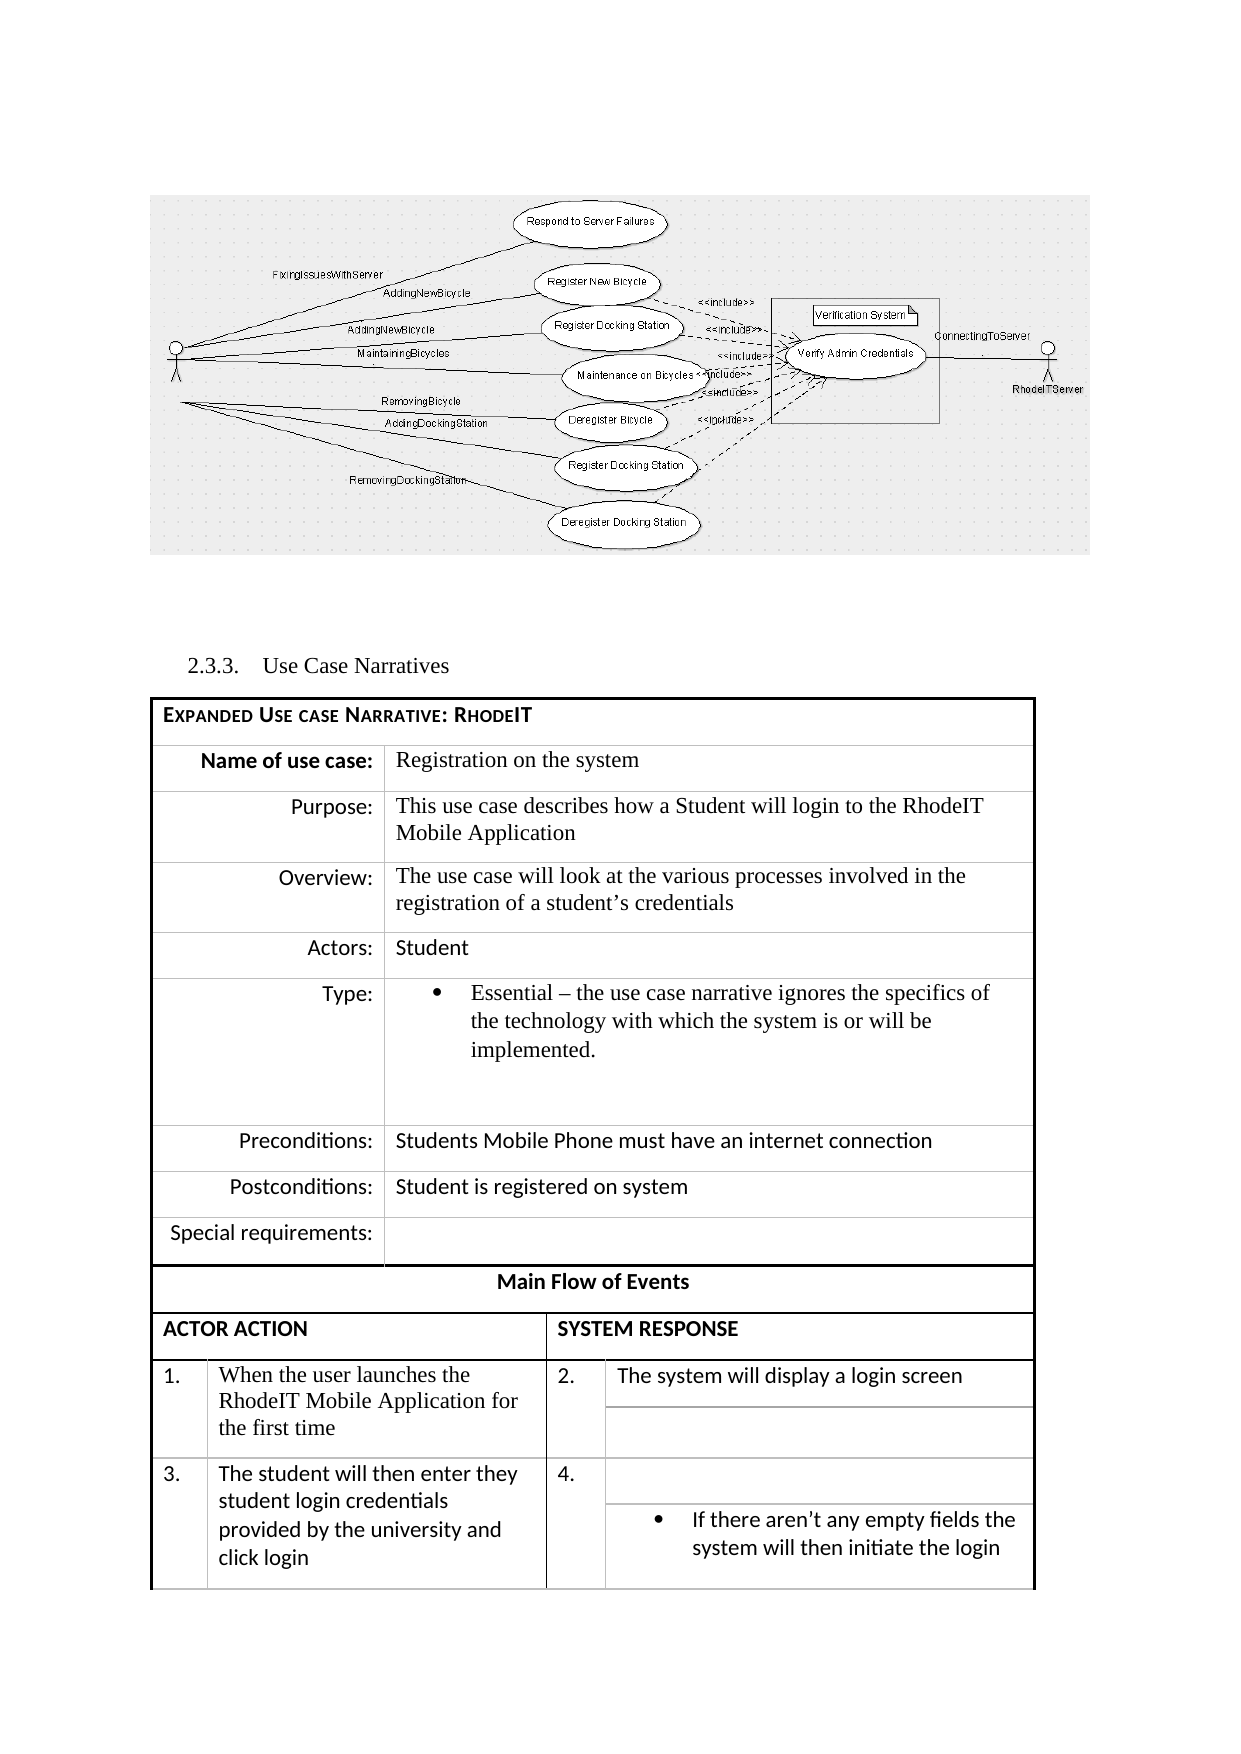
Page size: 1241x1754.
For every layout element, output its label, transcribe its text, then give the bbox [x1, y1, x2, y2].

table_cell Main Flow of Events [153, 1267, 1033, 1312]
table_cell The use case will look at the various processes involved in the registration of a student’s credentials [385, 863, 1033, 932]
table_cell Student is registered on system [385, 1172, 1033, 1217]
table_cell The system will display a login screen [606, 1361, 1033, 1406]
table_cell Actors: [153, 933, 384, 978]
table_header Expanded Use case Narrative: RhodeIT [153, 700, 1033, 745]
table_cell 1. [153, 1361, 207, 1457]
table_cell Student [385, 933, 1033, 978]
table_cell 2. [547, 1361, 605, 1457]
table_cell Registration on the system [385, 746, 1033, 791]
table_cell When the user launches the RhodeIT Mobile Application for the first time [208, 1361, 546, 1457]
table_cell This use case describes how a Student will login to the RhodeIT Mobile Application [385, 792, 1033, 862]
table_cell The student will then enter they student login credentials provided by the university and click login [208, 1459, 546, 1587]
table_cell ACTOR ACTION [153, 1314, 546, 1359]
table_cell Preconditions: [153, 1126, 384, 1171]
table_cell 3. [153, 1459, 207, 1587]
picture [150, 195, 1090, 555]
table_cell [606, 1505, 1033, 1587]
table_cell Overview: [153, 863, 384, 932]
table_cell Students Mobile Phone must have an internet connection [385, 1126, 1033, 1171]
table_cell Purpose: [153, 792, 384, 862]
table_cell [385, 1218, 1033, 1264]
table_cell SYSTEM RESPONSE [547, 1314, 1033, 1359]
table_cell Special requirements: [153, 1218, 384, 1264]
table_cell 4. [547, 1459, 605, 1587]
table_cell Postconditions: [153, 1172, 384, 1217]
table_cell [606, 1408, 1033, 1457]
list Use Case Narratives [187, 652, 1090, 678]
table_cell Type: [153, 979, 384, 1125]
table_cell Name of use case: [153, 746, 384, 791]
table_cell [606, 1459, 1033, 1503]
table_cell Essential – the use case narrative ignores the specifics of the technology with which the system is or will be implemented. [385, 979, 1033, 1125]
